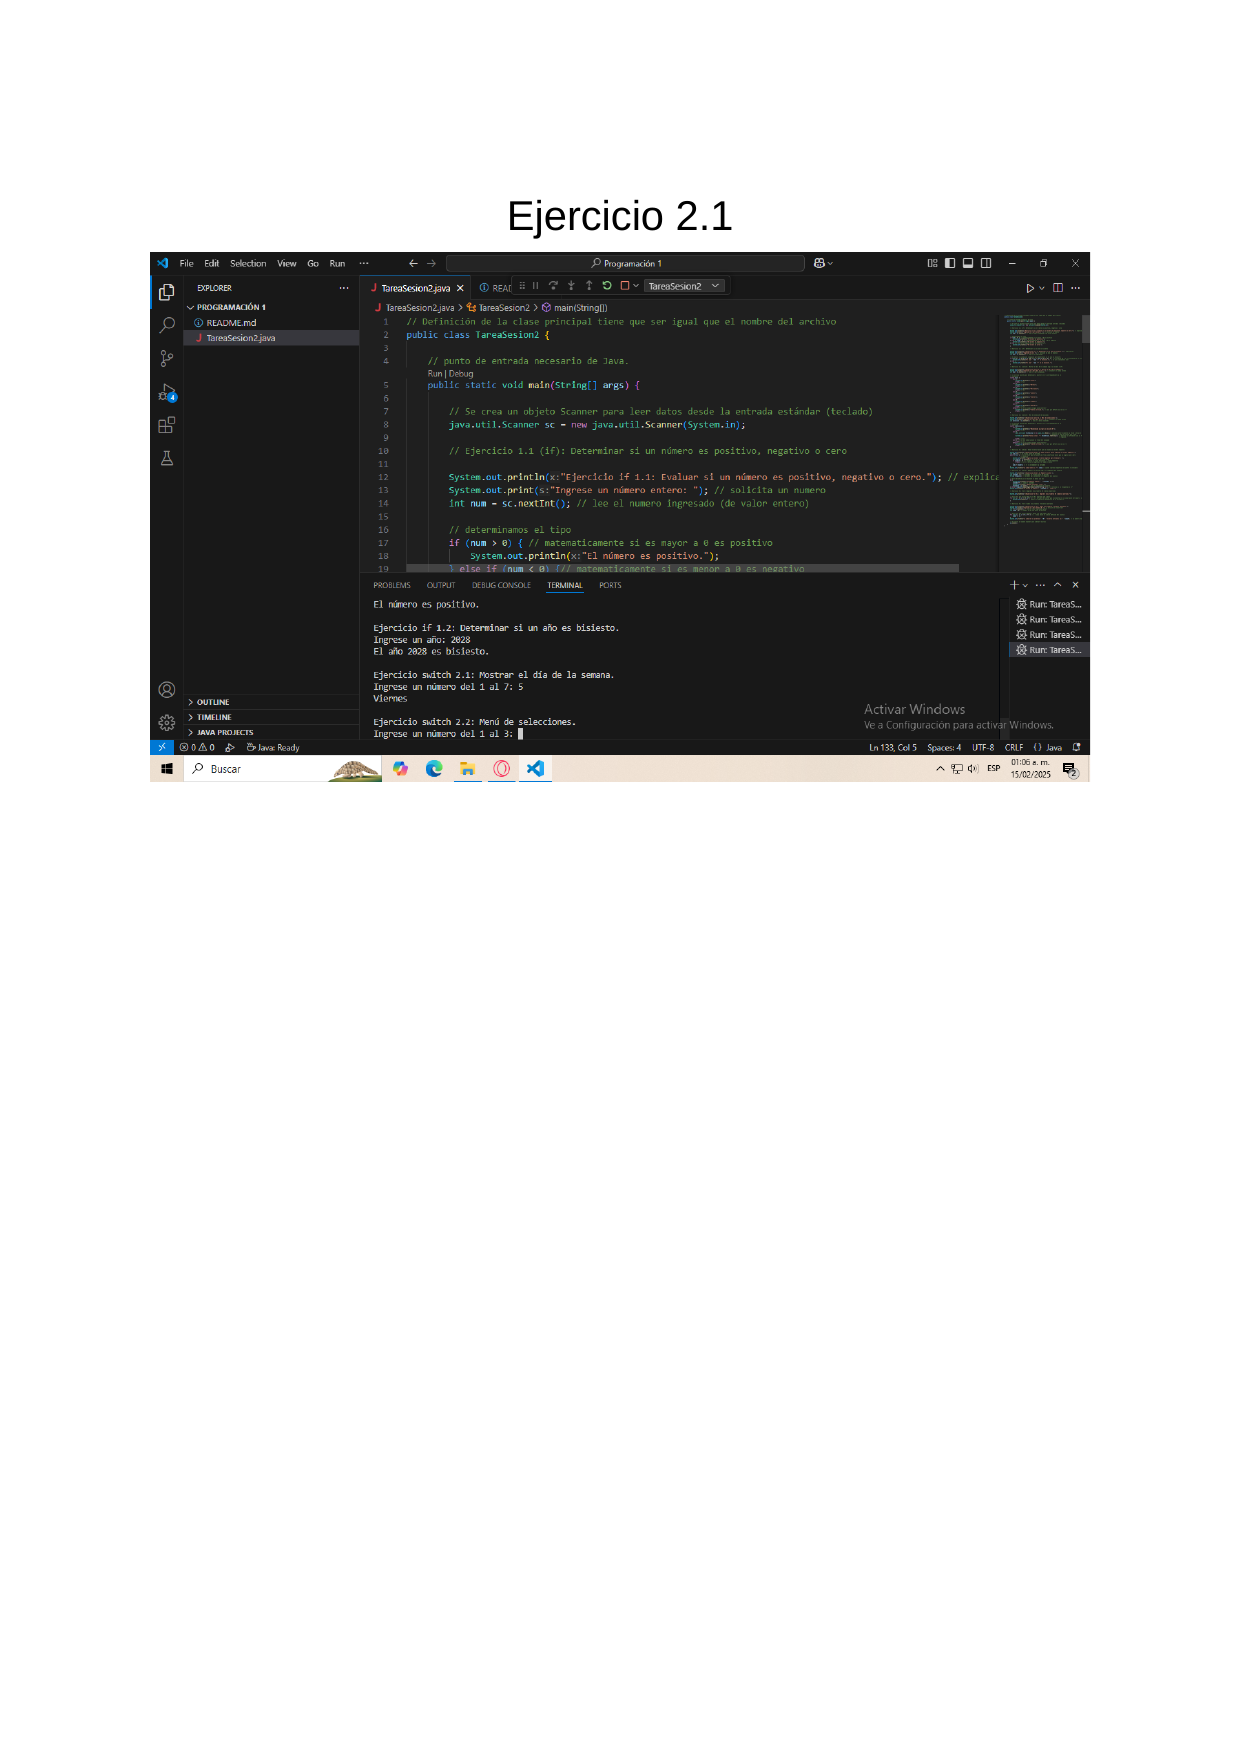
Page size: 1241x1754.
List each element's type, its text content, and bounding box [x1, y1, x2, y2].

picture [150, 252, 1091, 782]
subtitle Ejercicio 2.1 [150, 192, 1090, 239]
